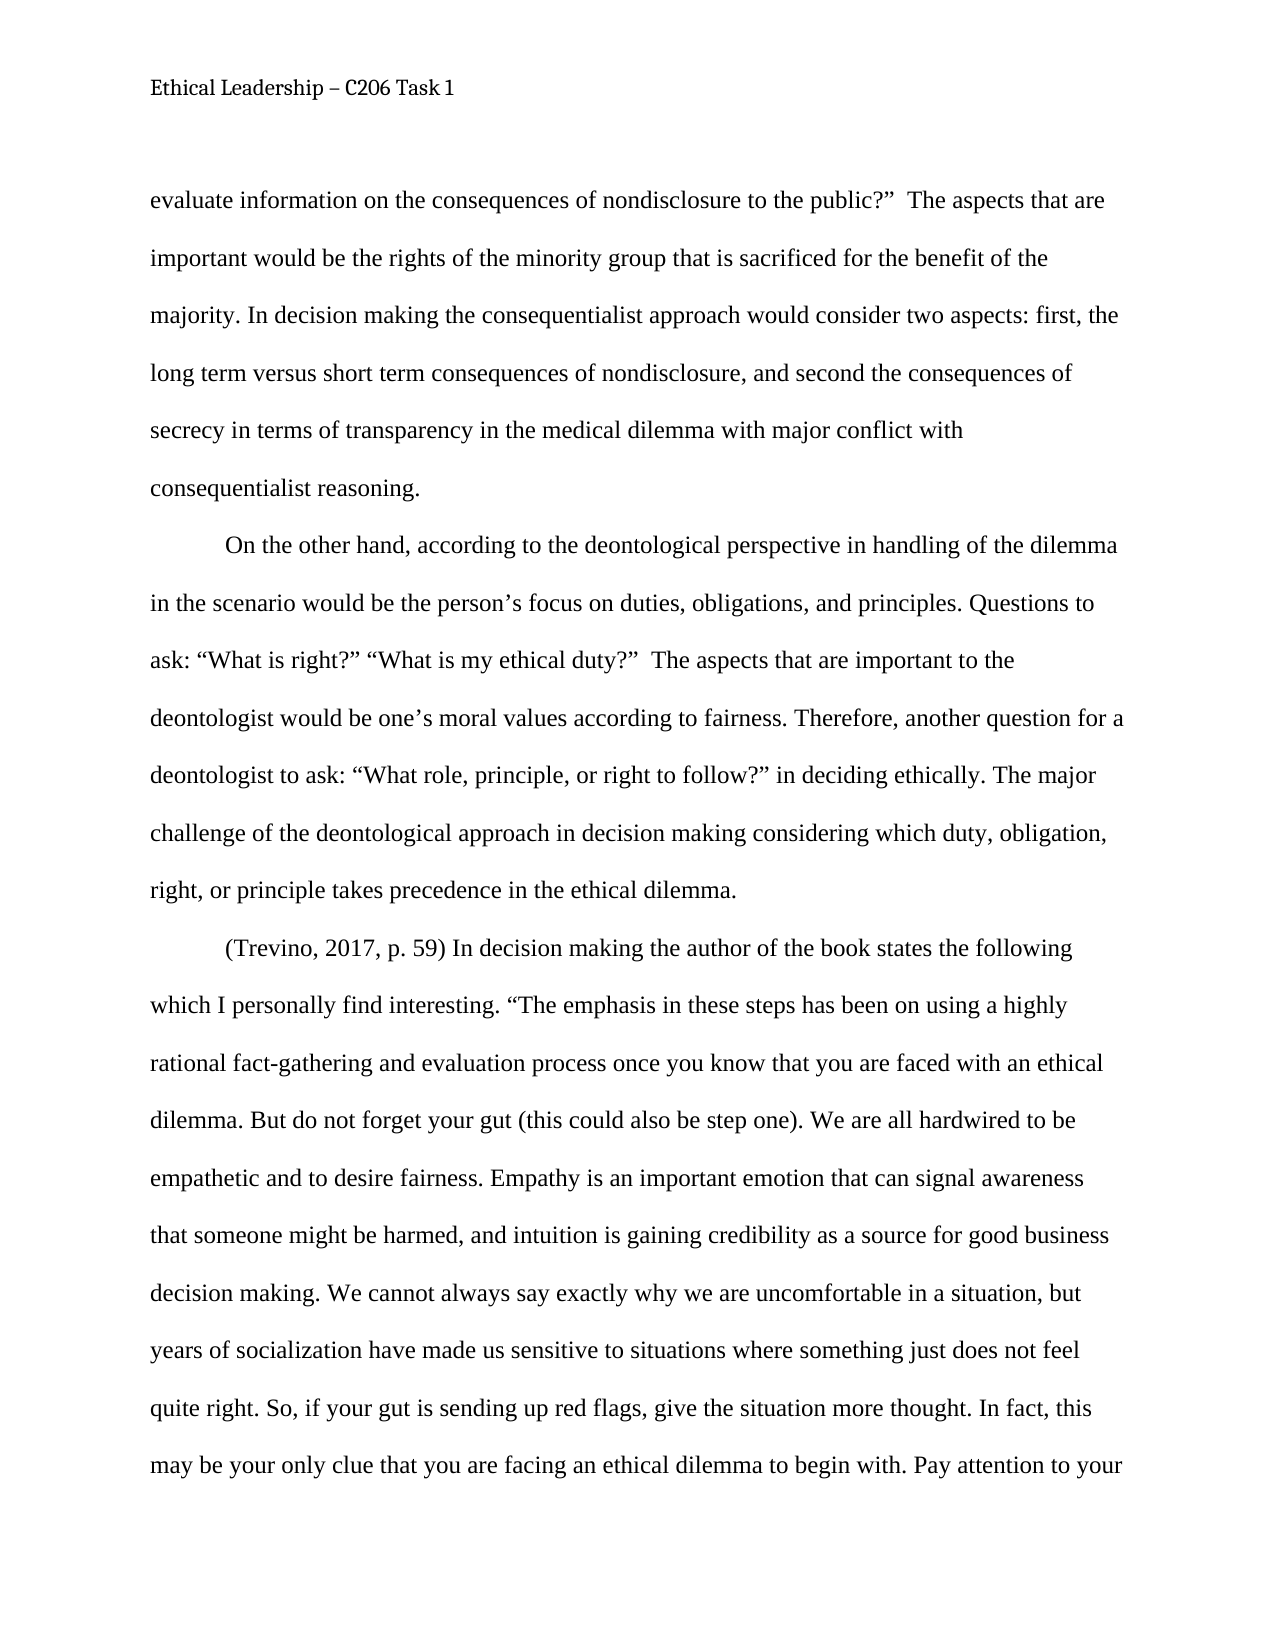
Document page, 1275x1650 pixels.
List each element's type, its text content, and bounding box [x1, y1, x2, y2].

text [150, 933, 1125, 1479]
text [150, 185, 1125, 501]
text On the other hand, according to the deontological perspective in handling of the dilemma in the scenario would be the person’s focus on duties, obligations, and principles. Questions to ask: “What is right?” “What is my ethical duty?” The aspects that are important to the deontologist would be one’s moral values according to fairness. Therefore, another question for a deontologist to ask: “What role, principle, or right to follow?” in deciding ethically. The major challenge of the deontological approach in decision making considering which duty, obligation, right, or principle takes precedence in the ethical dilemma. [150, 530, 1125, 904]
